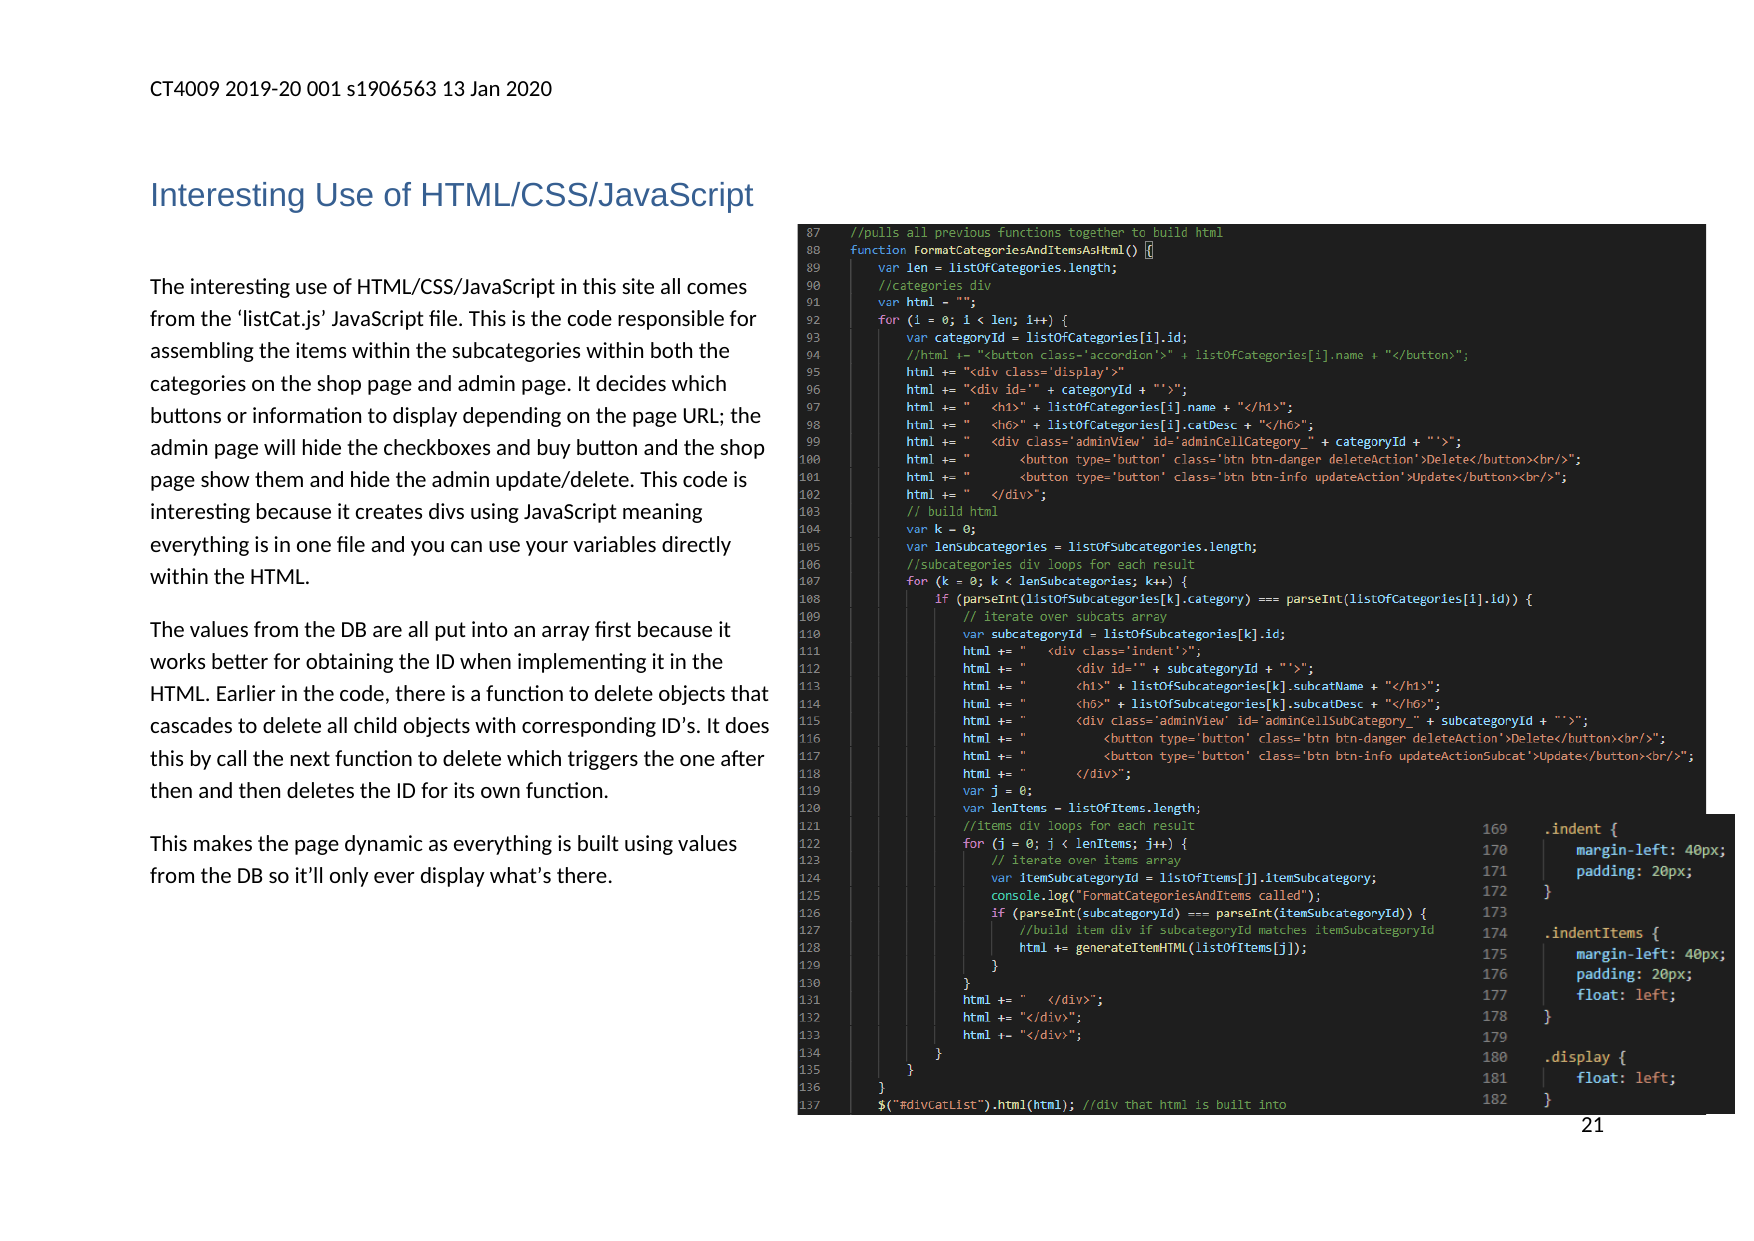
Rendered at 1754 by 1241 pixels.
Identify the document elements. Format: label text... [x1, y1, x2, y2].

text This makes the page dynamic as everything is built using values from the DB so it’ll only ever display what’s there. [150, 829, 797, 889]
text The interesting use of HTML/CSS/JavaScript in this site all comes from the ‘listCat.js’ JavaScript file. This is the code responsible for assembling the items within the subcategories within both the categories on the shop page and admin page. It decides which buttons or information to display depending on the page URL; the admin page will hide the checkboxes and buy button and the shop page show them and hide the admin update/delete. This code is interesting because it creates divs using JavaScript meaning everything is in one file and you can use your variables directly within the HTML. [150, 272, 797, 590]
picture [797, 224, 1735, 1115]
subtitle Interesting Use of HTML/CSS/JavaScript [150, 175, 1604, 213]
text The values from the DB are all put into an array first because it works better for obtaining the ID when implementing it in the HTML. Earlier in the code, there is a function to delete objects that cascades to delete all child objects with corresponding ID’s. It does this by call the next function to delete which triggers the one after then and then deletes the ID for its own function. [150, 615, 797, 804]
